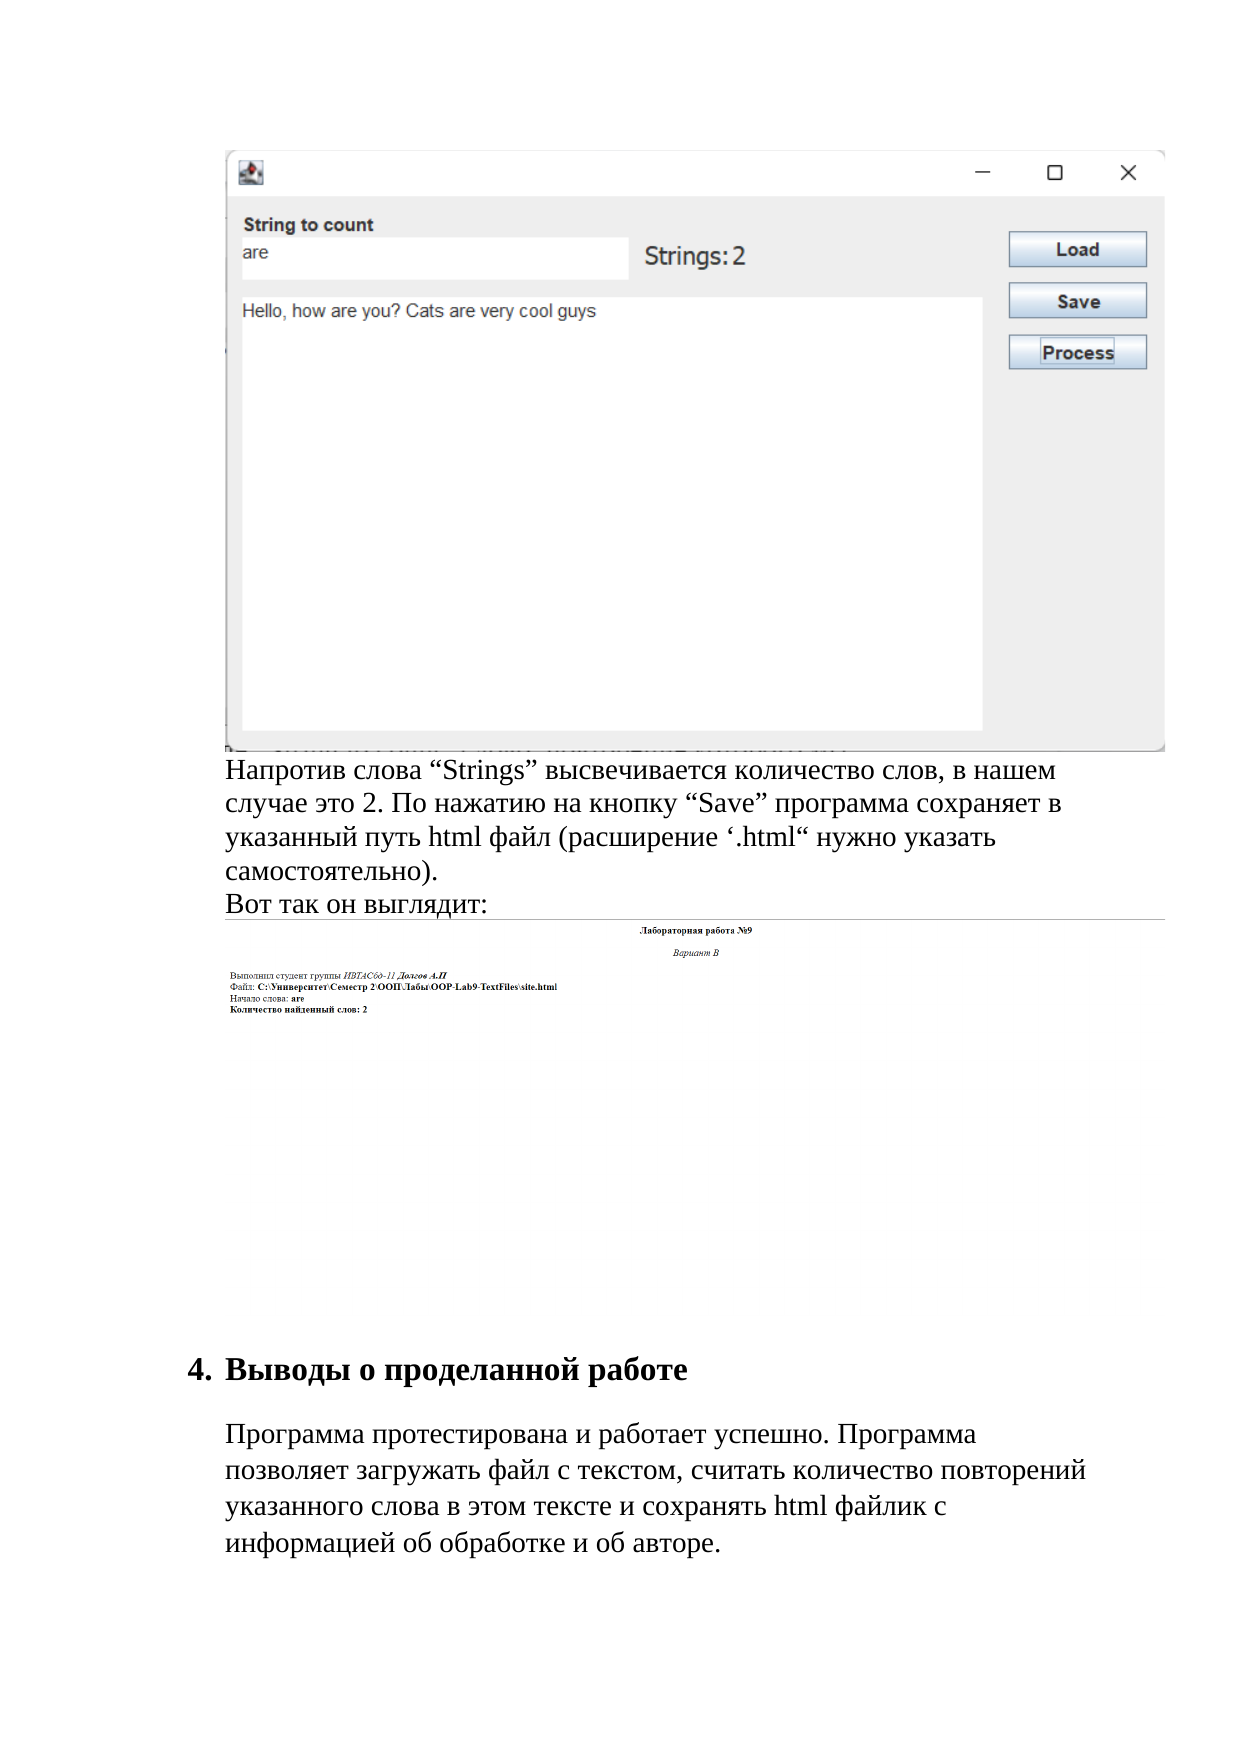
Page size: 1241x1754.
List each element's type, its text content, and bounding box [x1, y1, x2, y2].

text Программа протестирована и работает успешно. Программа позволяет загружать файл с текстом, считать количество повторений указанного слова в этом тексте и сохранять html файлик с информацией об обработке и об авторе. [225, 1416, 1090, 1558]
picture [225, 919, 1166, 1316]
text Напротив слова “Strings” высвечивается количество слов, в нашем случае это 2. По нажатию на кнопку “Save” программа сохраняет в указанный путь html файл (расширение ‘.html“ нужно указать самостоятельно). [225, 752, 1090, 886]
picture [225, 150, 1166, 752]
list Выводы о проделанной работе [187, 1349, 1090, 1387]
text Вот так он выглядит: [225, 886, 1090, 919]
